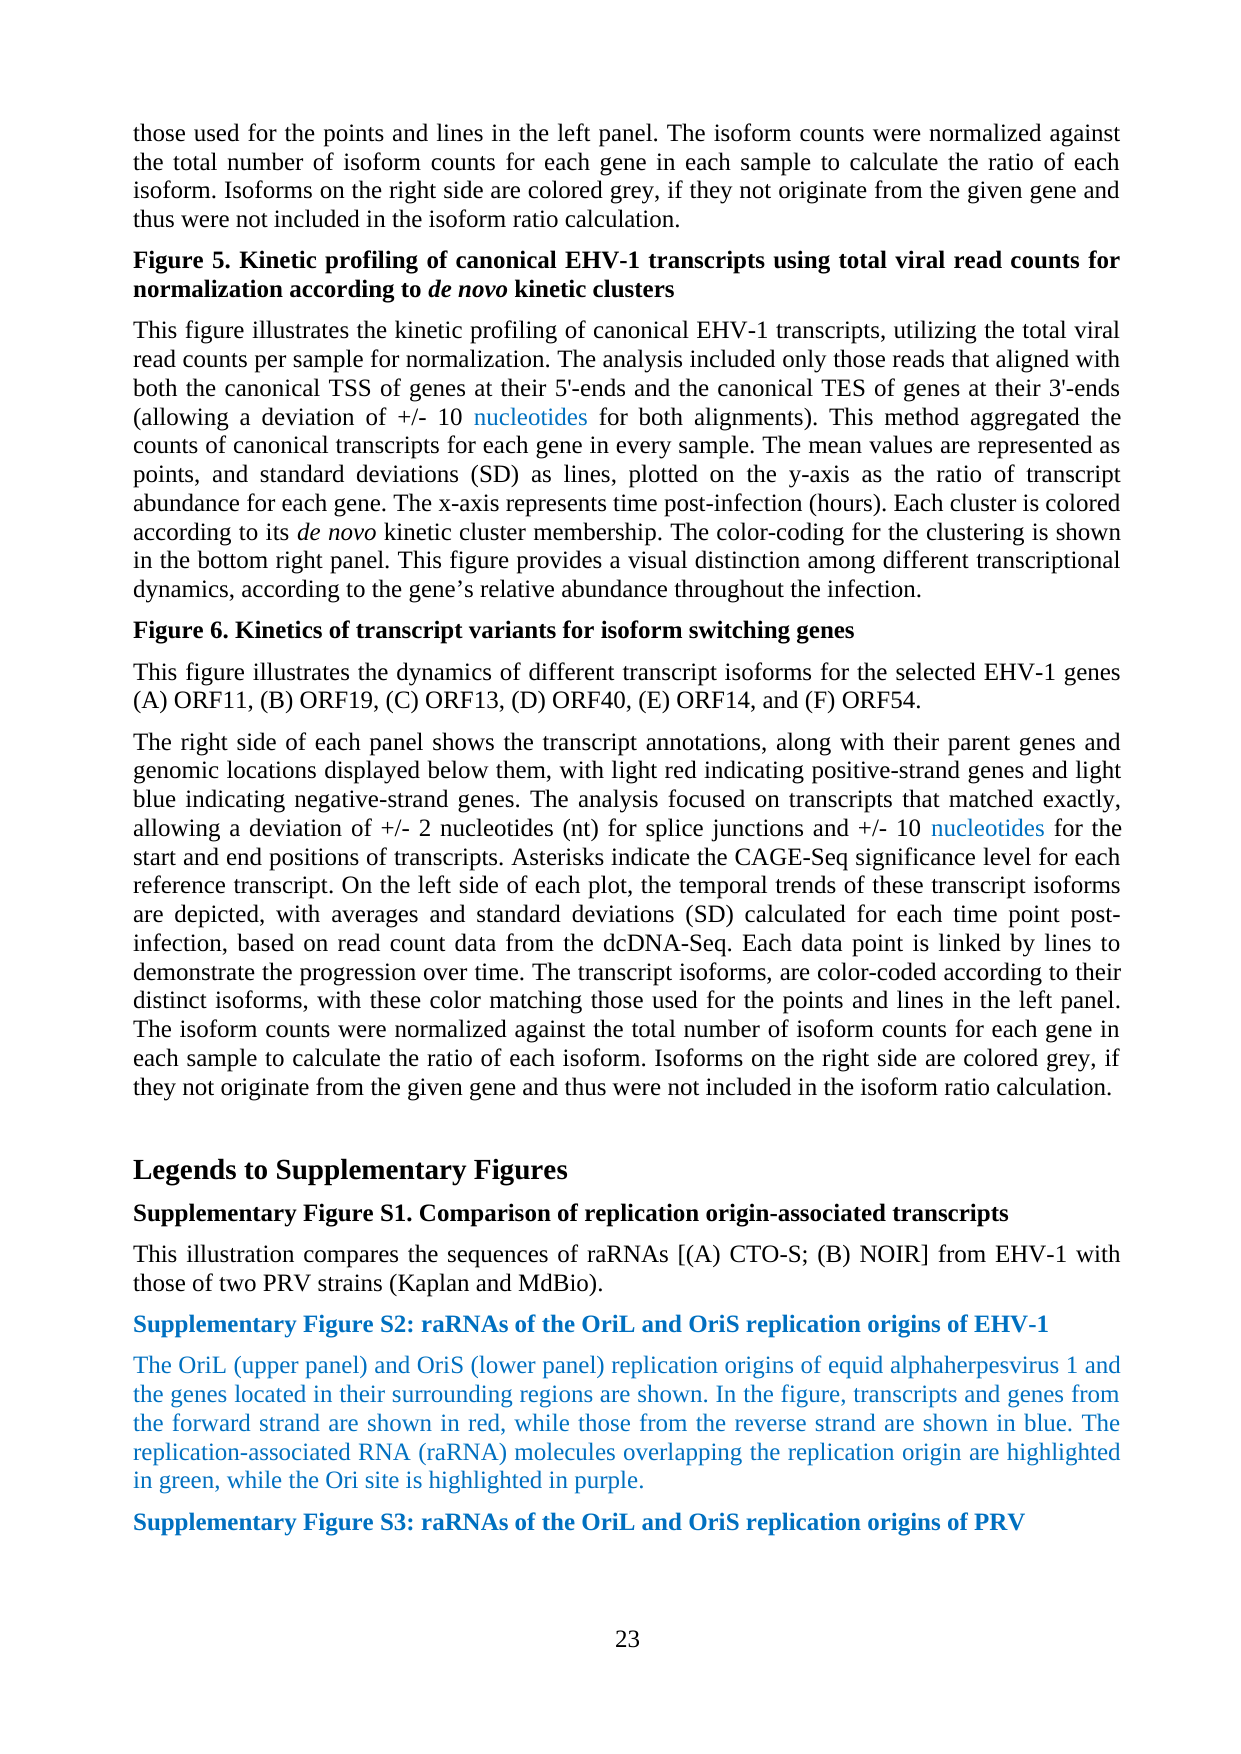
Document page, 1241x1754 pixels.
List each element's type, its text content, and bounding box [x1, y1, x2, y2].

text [133, 118, 1122, 233]
text This figure illustrates the kinetic profiling of canonical EHV-1 transcripts, utilizing the total viral read counts per sample for normalization. The analysis included only those reads that aligned with both the canonical TSS of genes at their 5'-ends and the canonical TES of genes at their 3'-ends (allowing a deviation of +/- 10 nucleotides for both alignments). This method aggregated the counts of canonical transcripts for each gene in every sample. The mean values are represented as points, and standard deviations (SD) as lines, plotted on the y-axis as the ratio of transcript abundance for each gene. The x-axis represents time post-infection (hours). Each cluster is colored according to its de novo kinetic cluster membership. The color-coding for the clustering is shown in the bottom right panel. This figure provides a visual distinction among different transcriptional dynamics, according to the gene’s relative abundance throughout the infection. [133, 316, 1122, 603]
text This illustration compares the sequences of raRNAs [(A) CTO-S; (B) NOIR] from EHV-1 with those of two PRV strains (Kaplan and MdBio). [133, 1239, 1122, 1297]
text The right side of each panel shows the transcript annotations, along with their parent genes and genomic locations displayed below them, with light red indicating positive-strand genes and light blue indicating negative-strand genes. The analysis focused on transcripts that matched exactly, allowing a deviation of +/- 2 nucleotides (nt) for splice junctions and +/- 10 nucleotides for the start and end positions of transcripts. Asterisks indicate the CAGE-Seq significance level for each reference transcript. On the left side of each plot, the temporal trends of these transcript isoforms are depicted, with averages and standard deviations (SD) calculated for each time point post-infection, based on read count data from the dcDNA-Seq. Each data point is linked by lines to demonstrate the progression over time. The transcript isoforms, are color-coded according to their distinct isoforms, with these color matching those used for the points and lines in the left panel. The isoform counts were normalized against the total number of isoform counts for each gene in each sample to calculate the ratio of each isoform. Isoforms on the right side are colored grey, if they not originate from the given gene and thus were not included in the isoform ratio calculation. [133, 727, 1122, 1101]
text Supplementary Figure S3: raRNAs of the OriL and OriS replication origins of PRV [133, 1507, 1122, 1536]
text Figure 5. Kinetic profiling of canonical EHV-1 transcripts using total viral read counts for normalization according to de novo kinetic clusters [133, 246, 1122, 303]
text The OriL (upper panel) and OriS (lower panel) replication origins of equid alphaherpesvirus 1 and the genes located in their surrounding regions are shown. In the figure, transcripts and genes from the forward strand are shown in red, while those from the reverse strand are shown in blue. The replication-associated RNA (raRNA) molecules overlapping the replication origin are highlighted in green, while the Ori site is highlighted in purple. [133, 1351, 1122, 1494]
text Supplementary Figure S1. Comparison of replication origin-associated transcripts [133, 1198, 1122, 1227]
text Figure 6. Kinetics of transcript variants for isoform switching genes [133, 616, 1122, 644]
text Supplementary Figure S2: raRNAs of the OriL and OriS replication origins of EHV-1 [133, 1309, 1122, 1338]
text This figure illustrates the dynamics of different transcript isoforms for the selected EHV-1 genes (A) ORF11, (B) ORF19, (C) ORF13, (D) ORF40, (E) ORF14, and (F) ORF54. [133, 657, 1122, 714]
subtitle Legends to Supplementary Figures [133, 1152, 1122, 1186]
